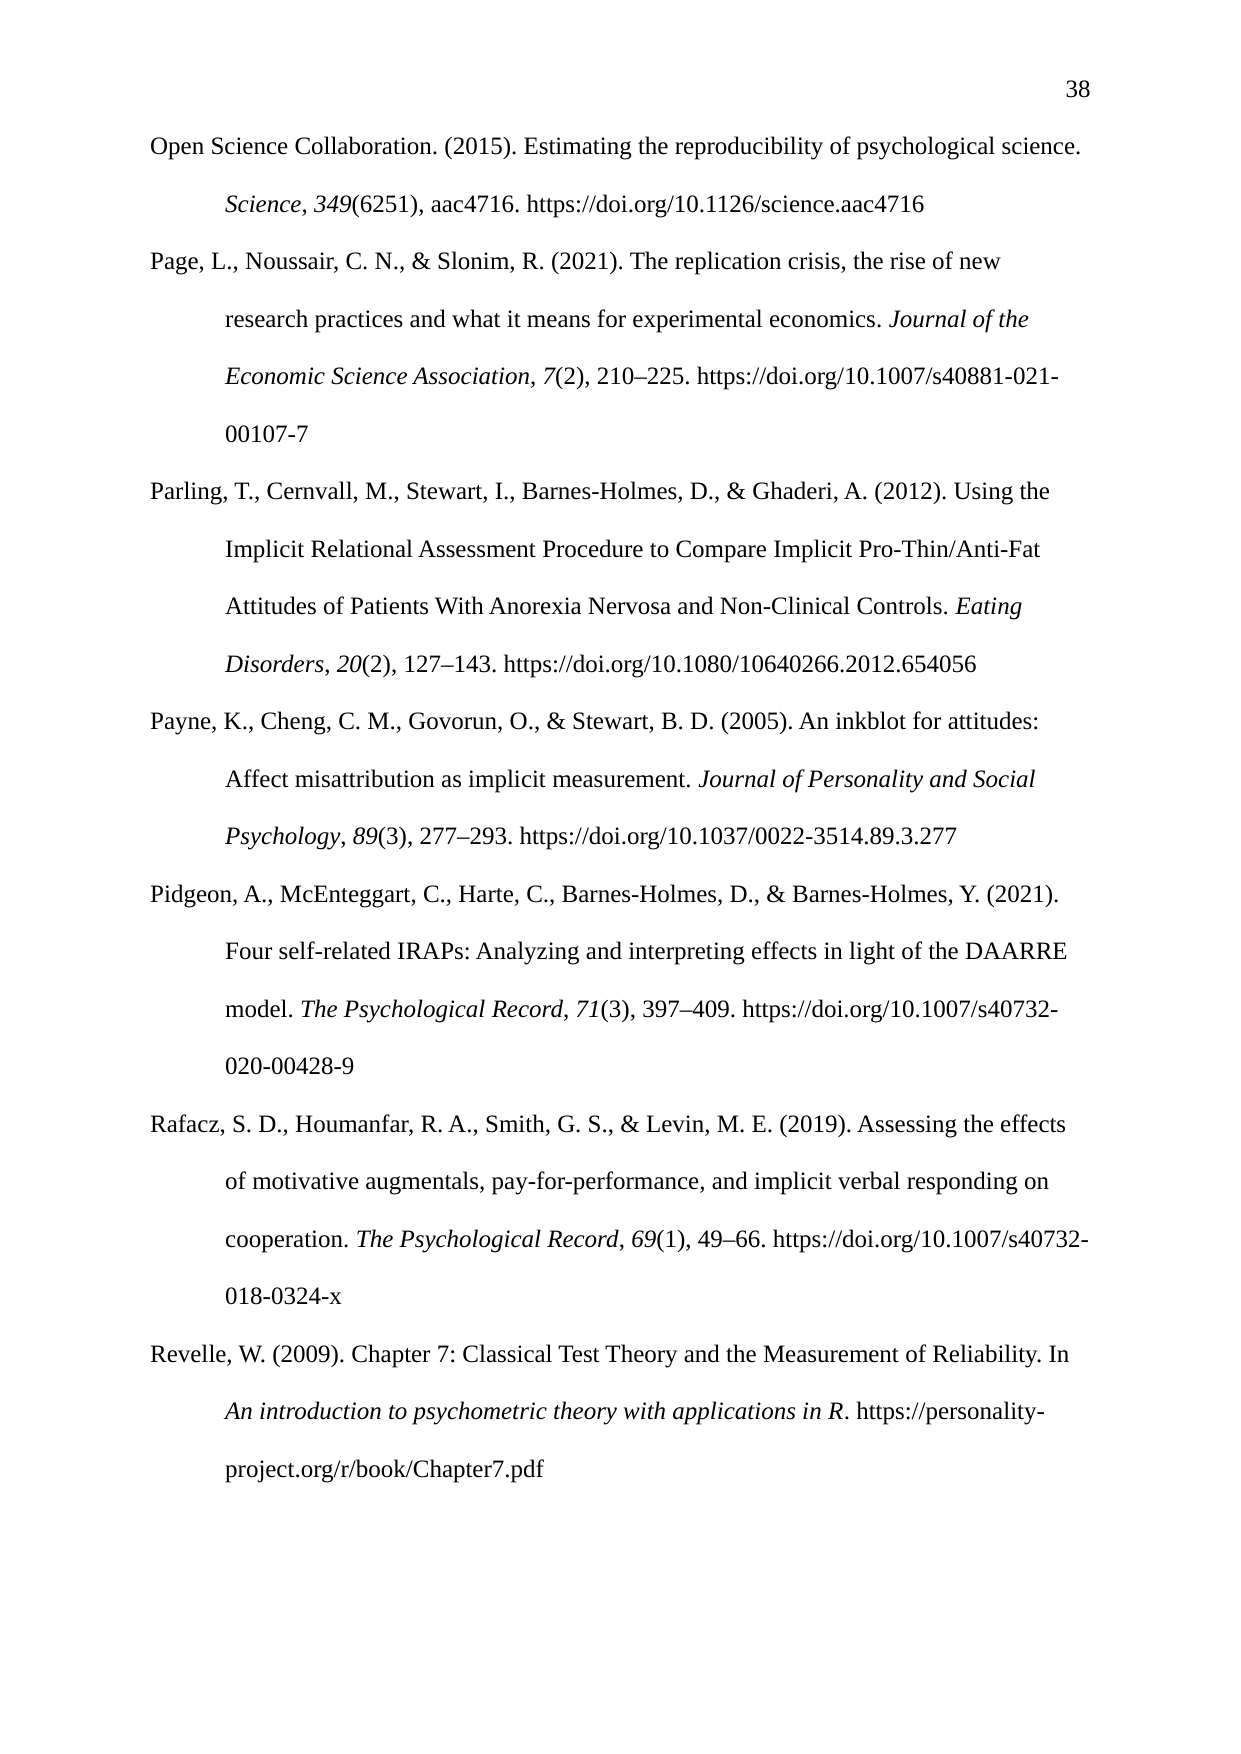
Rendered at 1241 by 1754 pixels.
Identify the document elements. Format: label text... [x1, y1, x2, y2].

text Pidgeon, A., McEnteggart, C., Harte, C., Barnes-Holmes, D., & Barnes-Holmes, Y. (2021). Four self-related IRAPs: Analyzing and interpreting effects in light of the DAARRE model. The Psychological Record, 71(3), 397–409. https://doi.org/10.1007/s40732-020-00428-9 [150, 879, 1090, 1080]
text Page, L., Noussair, C. N., & Slonim, R. (2021). The replication crisis, the rise of new research practices and what it means for experimental economics. Journal of the Economic Science Association, 7(2), 210–225. https://doi.org/10.1007/s40881-021-00107-7 [150, 246, 1090, 447]
text Open Science Collaboration. (2015). Estimating the reproducibility of psychological science. Science, 349(6251), aac4716. https://doi.org/10.1126/science.aac4716 [150, 131, 1090, 217]
text Revelle, W. (2009). Chapter 7: Classical Test Theory and the Measurement of Reliability. In An introduction to psychometric theory with applications in R. https://personality-project.org/r/book/Chapter7.pdf [150, 1339, 1090, 1482]
text Parling, T., Cernvall, M., Stewart, I., Barnes-Holmes, D., & Ghaderi, A. (2012). Using the Implicit Relational Assessment Procedure to Compare Implicit Pro-Thin/Anti-Fat Attitudes of Patients With Anorexia Nervosa and Non-Clinical Controls. Eating Disorders, 20(2), 127–143. https://doi.org/10.1080/10640266.2012.654056 [150, 476, 1090, 677]
text Rafacz, S. D., Houmanfar, R. A., Smith, G. S., & Levin, M. E. (2019). Assessing the effects of motivative augmentals, pay-for-performance, and implicit verbal responding on cooperation. The Psychological Record, 69(1), 49–66. https://doi.org/10.1007/s40732-018-0324-x [150, 1109, 1090, 1310]
text Payne, K., Cheng, C. M., Govorun, O., & Stewart, B. D. (2005). An inkblot for attitudes: Affect misattribution as implicit measurement. Journal of Personality and Social Psychology, 89(3), 277–293. https://doi.org/10.1037/0022-3514.89.3.277 [150, 706, 1090, 850]
